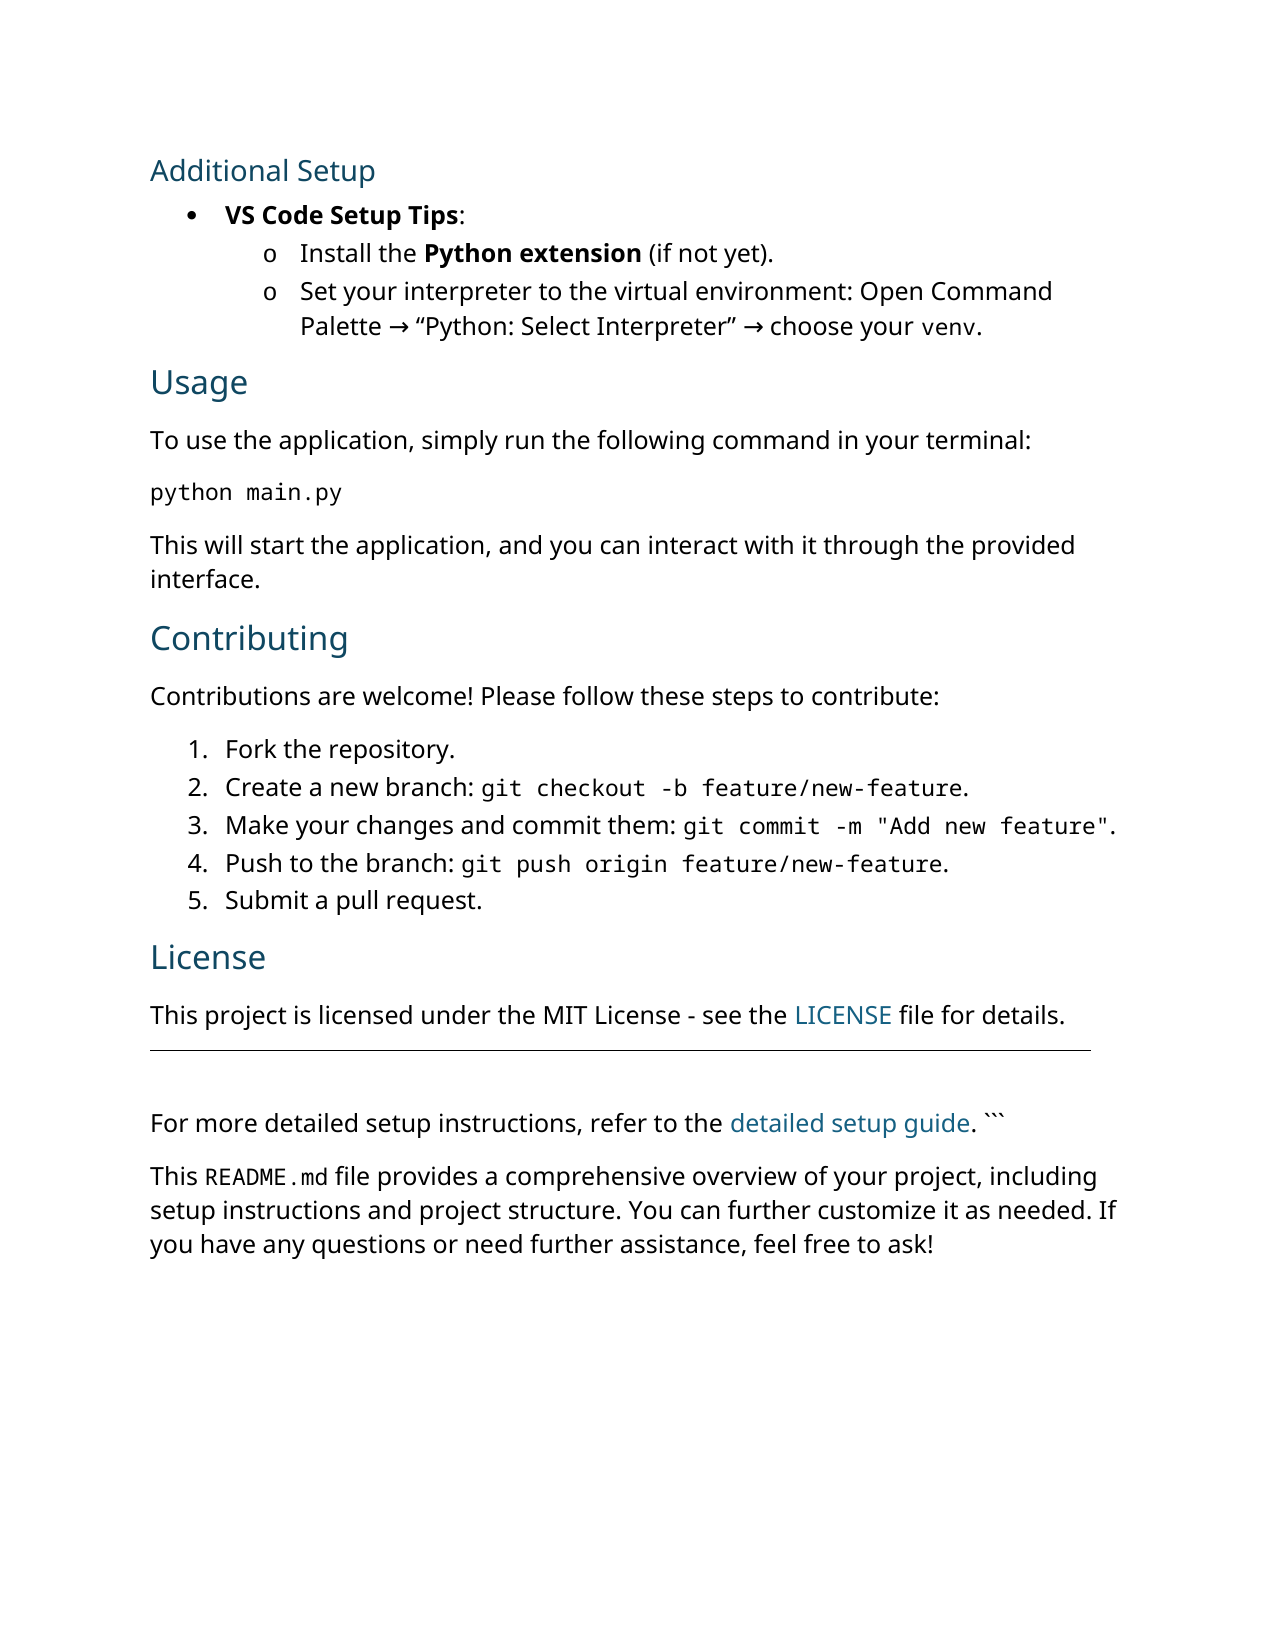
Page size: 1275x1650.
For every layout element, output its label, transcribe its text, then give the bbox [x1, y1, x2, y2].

list VS Code Setup Tips: [187, 198, 1125, 232]
text Contributions are welcome! Please follow these steps to contribute: [150, 679, 1125, 713]
subtitle Contributing [150, 615, 1125, 660]
text For more detailed setup instructions, refer to the detailed setup guide. ``` [150, 1106, 1125, 1140]
list Create a new branch: git checkout -b feature/new-feature. [187, 769, 1125, 804]
list Submit a pull request. [187, 883, 1125, 917]
list Make your changes and commit them: git commit -m "Add new feature". [187, 807, 1125, 841]
text This project is licensed under the MIT License - see the LICENSE file for details. [150, 998, 1125, 1032]
subtitle Additional Setup [150, 150, 1125, 190]
text To use the application, simply run the following command in your terminal: [150, 423, 1125, 457]
list Fork the repository. [187, 732, 1125, 766]
text This will start the application, and you can interact with it through the provided interface. [150, 528, 1125, 596]
text python main.py [150, 476, 1125, 507]
text This README.md file provides a comprehensive overview of your project, including setup instructions and project structure. You can further customize it as needed. If you have any questions or need further assistance, feel free to ask! [150, 1158, 1125, 1261]
list Install the Python extension (if not yet). [262, 236, 1125, 270]
list Set your interpreter to the virtual environment: Open Command Palette → “Python: Select Interpreter” → choose your venv. [262, 274, 1125, 342]
list Push to the branch: git push origin feature/new-feature. [187, 845, 1125, 879]
subtitle Usage [150, 359, 1125, 404]
subtitle License [150, 934, 1125, 979]
